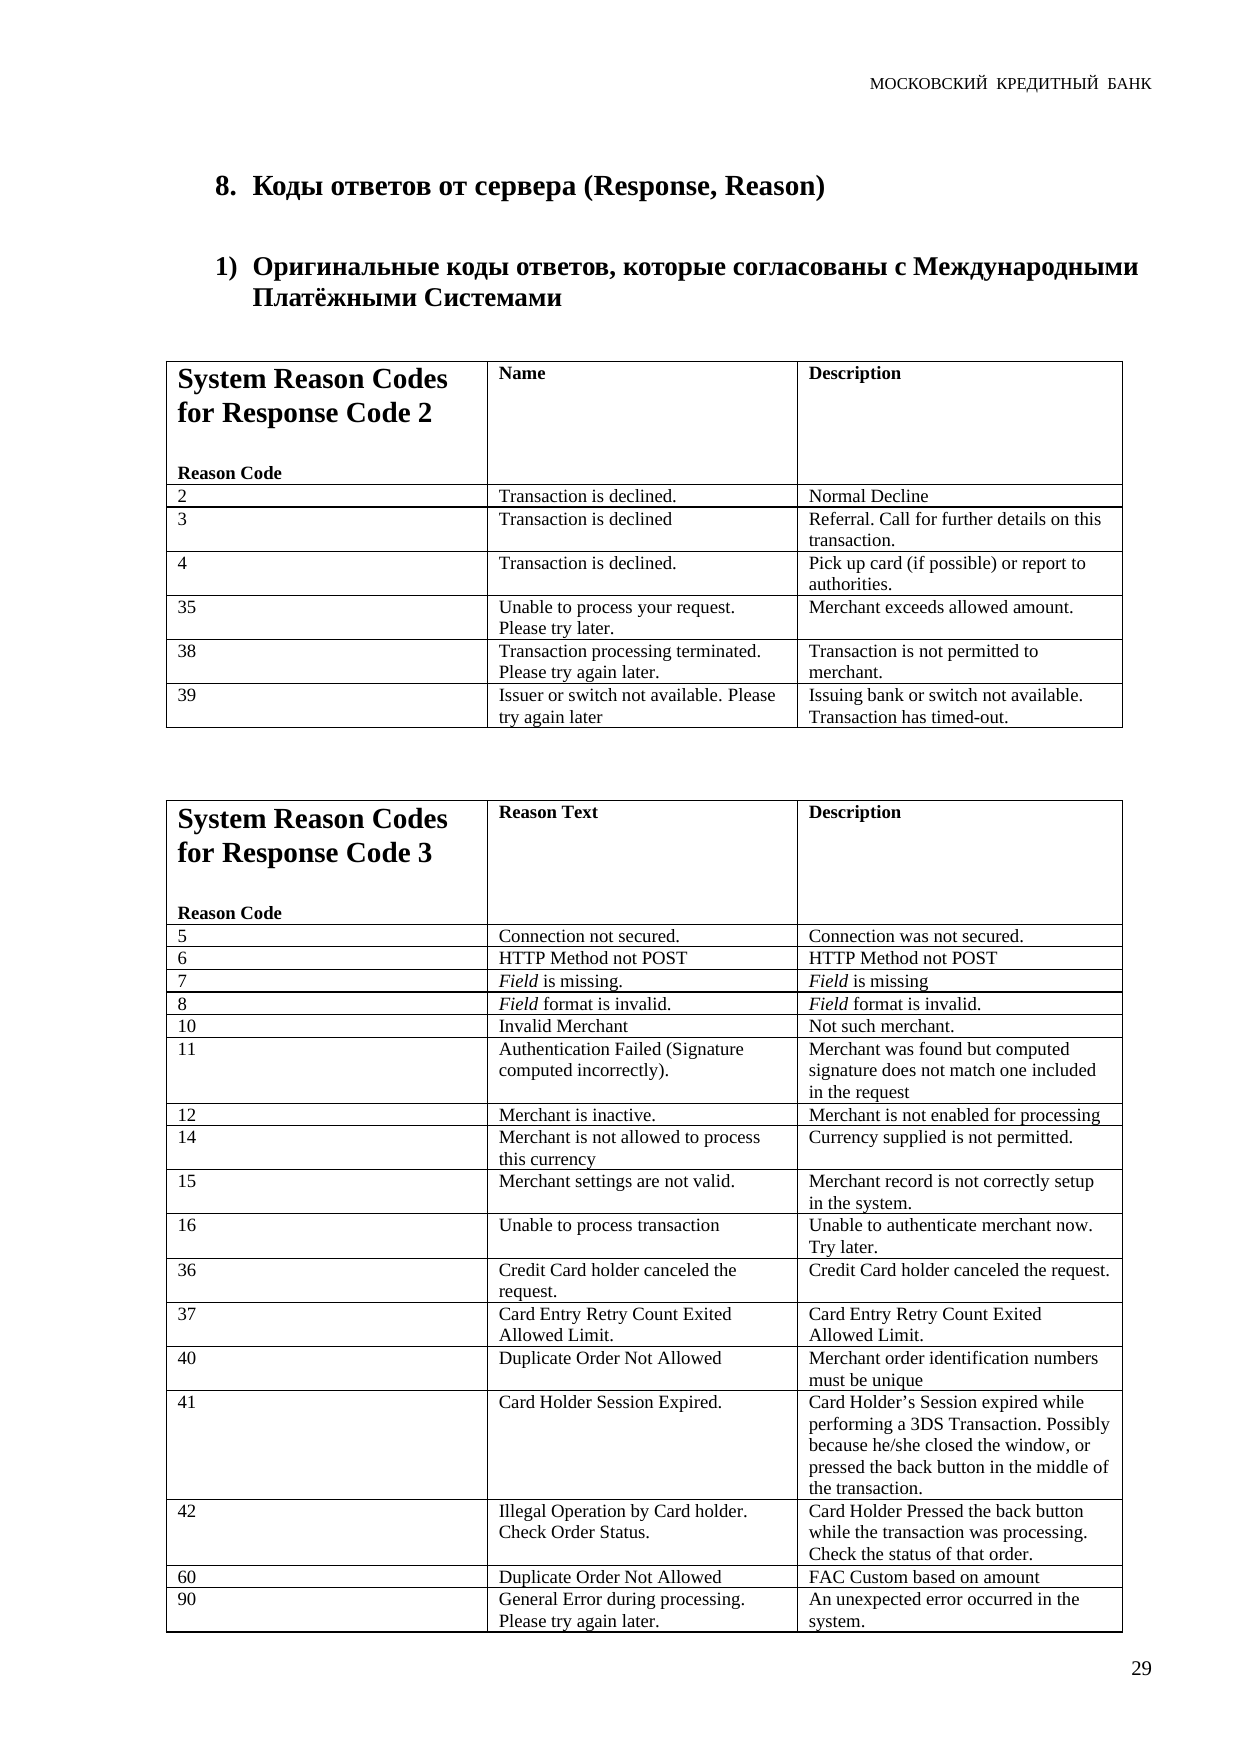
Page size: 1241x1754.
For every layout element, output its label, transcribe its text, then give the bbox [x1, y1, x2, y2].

table_cell Unable to authenticate merchant now. Try later. [798, 1214, 1122, 1257]
table_cell Card Holder Pressed the back button while the transaction was processing. Check the status of that order. [798, 1500, 1122, 1564]
table_cell Merchant settings are not valid. [488, 1170, 797, 1213]
table_header Name [488, 362, 797, 484]
table_cell Field format is invalid. [798, 993, 1122, 1014]
table_cell 5 [167, 925, 487, 946]
table_cell An unexpected error occurred in the system. [798, 1588, 1122, 1631]
table_header Description [798, 801, 1122, 924]
table_header System Reason Codes for Response Code 3 Reason Code [167, 801, 487, 924]
table_cell Merchant is not enabled for processing [798, 1104, 1122, 1125]
table_cell Illegal Operation by Card holder. Check Order Status. [488, 1500, 797, 1564]
table_cell 7 [167, 970, 487, 991]
table_cell Authentication Failed (Signature computed incorrectly). [488, 1038, 797, 1102]
table_cell 35 [167, 596, 487, 639]
table_cell Connection not secured. [488, 925, 797, 946]
table_cell Issuing bank or switch not available. Transaction has timed-out. [798, 684, 1122, 727]
table_cell Currency supplied is not permitted. [798, 1126, 1122, 1169]
table_cell 36 [167, 1259, 487, 1302]
table_cell 8 [167, 993, 487, 1014]
table_cell 12 [167, 1104, 487, 1125]
table_cell Card Entry Retry Count Exited Allowed Limit. [488, 1303, 797, 1346]
table_cell Card Entry Retry Count Exited Allowed Limit. [798, 1303, 1122, 1346]
table_cell 41 [167, 1391, 487, 1499]
table_cell Transaction is declined. [488, 485, 797, 506]
table_cell Issuer or switch not available. Please try again later [488, 684, 797, 727]
table_cell Transaction is declined [488, 508, 797, 551]
table_cell Transaction processing terminated. Please try again later. [488, 640, 797, 683]
table_cell 37 [167, 1303, 487, 1346]
table_cell Credit Card holder canceled the request. [798, 1259, 1122, 1302]
table_cell Field is missing [798, 970, 1122, 991]
table_cell Field is missing. [488, 970, 797, 991]
table_cell 6 [167, 947, 487, 969]
table_cell General Error during processing. Please try again later. [488, 1588, 797, 1631]
table_cell 3 [167, 508, 487, 551]
table_cell 90 [167, 1588, 487, 1631]
table_cell 4 [167, 552, 487, 595]
table_cell Credit Card holder canceled the request. [488, 1259, 797, 1302]
table_cell 60 [167, 1566, 487, 1587]
table_cell Duplicate Order Not Allowed [488, 1566, 797, 1587]
table_cell HTTP Method not POST [798, 947, 1122, 969]
table_cell Connection was not secured. [798, 925, 1122, 946]
table_cell 40 [167, 1347, 487, 1390]
table_cell Merchant is inactive. [488, 1104, 797, 1125]
table_header System Reason Codes for Response Code 2 Reason Code [167, 362, 487, 484]
table_cell Referral. Call for further details on this transaction. [798, 508, 1122, 551]
table_cell Card Holder Session Expired. [488, 1391, 797, 1499]
table_cell 38 [167, 640, 487, 683]
table_cell 10 [167, 1015, 487, 1037]
table_cell Merchant order identification numbers must be unique [798, 1347, 1122, 1390]
table_cell Merchant is not allowed to process this currency [488, 1126, 797, 1169]
table_cell Not such merchant. [798, 1015, 1122, 1037]
table_cell Card Holder’s Session expired while performing a 3DS Transaction. Possibly because he/she closed the window, or pressed the back button in the middle of the transaction. [798, 1391, 1122, 1499]
table_cell 15 [167, 1170, 487, 1213]
table_cell Unable to process transaction [488, 1214, 797, 1257]
table_cell HTTP Method not POST [488, 947, 797, 969]
table_cell Transaction is not permitted to merchant. [798, 640, 1122, 683]
table_cell Normal Decline [798, 485, 1122, 506]
subtitle Коды ответов от сервера (Response, Reason) [215, 168, 1152, 202]
subtitle Оригинальные коды ответов, которые согласованы с Международными Платёжными Системами [215, 250, 1152, 312]
table_cell 16 [167, 1214, 487, 1257]
table_cell Merchant exceeds allowed amount. [798, 596, 1122, 639]
table_cell 2 [167, 485, 487, 506]
table_header Description [798, 362, 1122, 484]
table_cell Invalid Merchant [488, 1015, 797, 1037]
table_cell 14 [167, 1126, 487, 1169]
table_cell Merchant record is not correctly setup in the system. [798, 1170, 1122, 1213]
table_cell Merchant was found but computed signature does not match one included in the request [798, 1038, 1122, 1102]
table_cell Unable to process your request. Please try later. [488, 596, 797, 639]
table_cell 39 [167, 684, 487, 727]
table_header Reason Text [488, 801, 797, 924]
table_cell 11 [167, 1038, 487, 1102]
table_cell Pick up card (if possible) or report to authorities. [798, 552, 1122, 595]
table_cell Transaction is declined. [488, 552, 797, 595]
table_cell Duplicate Order Not Allowed [488, 1347, 797, 1390]
table_cell Field format is invalid. [488, 993, 797, 1014]
table_cell 42 [167, 1500, 487, 1564]
table_cell FAC Custom based on amount [798, 1566, 1122, 1587]
